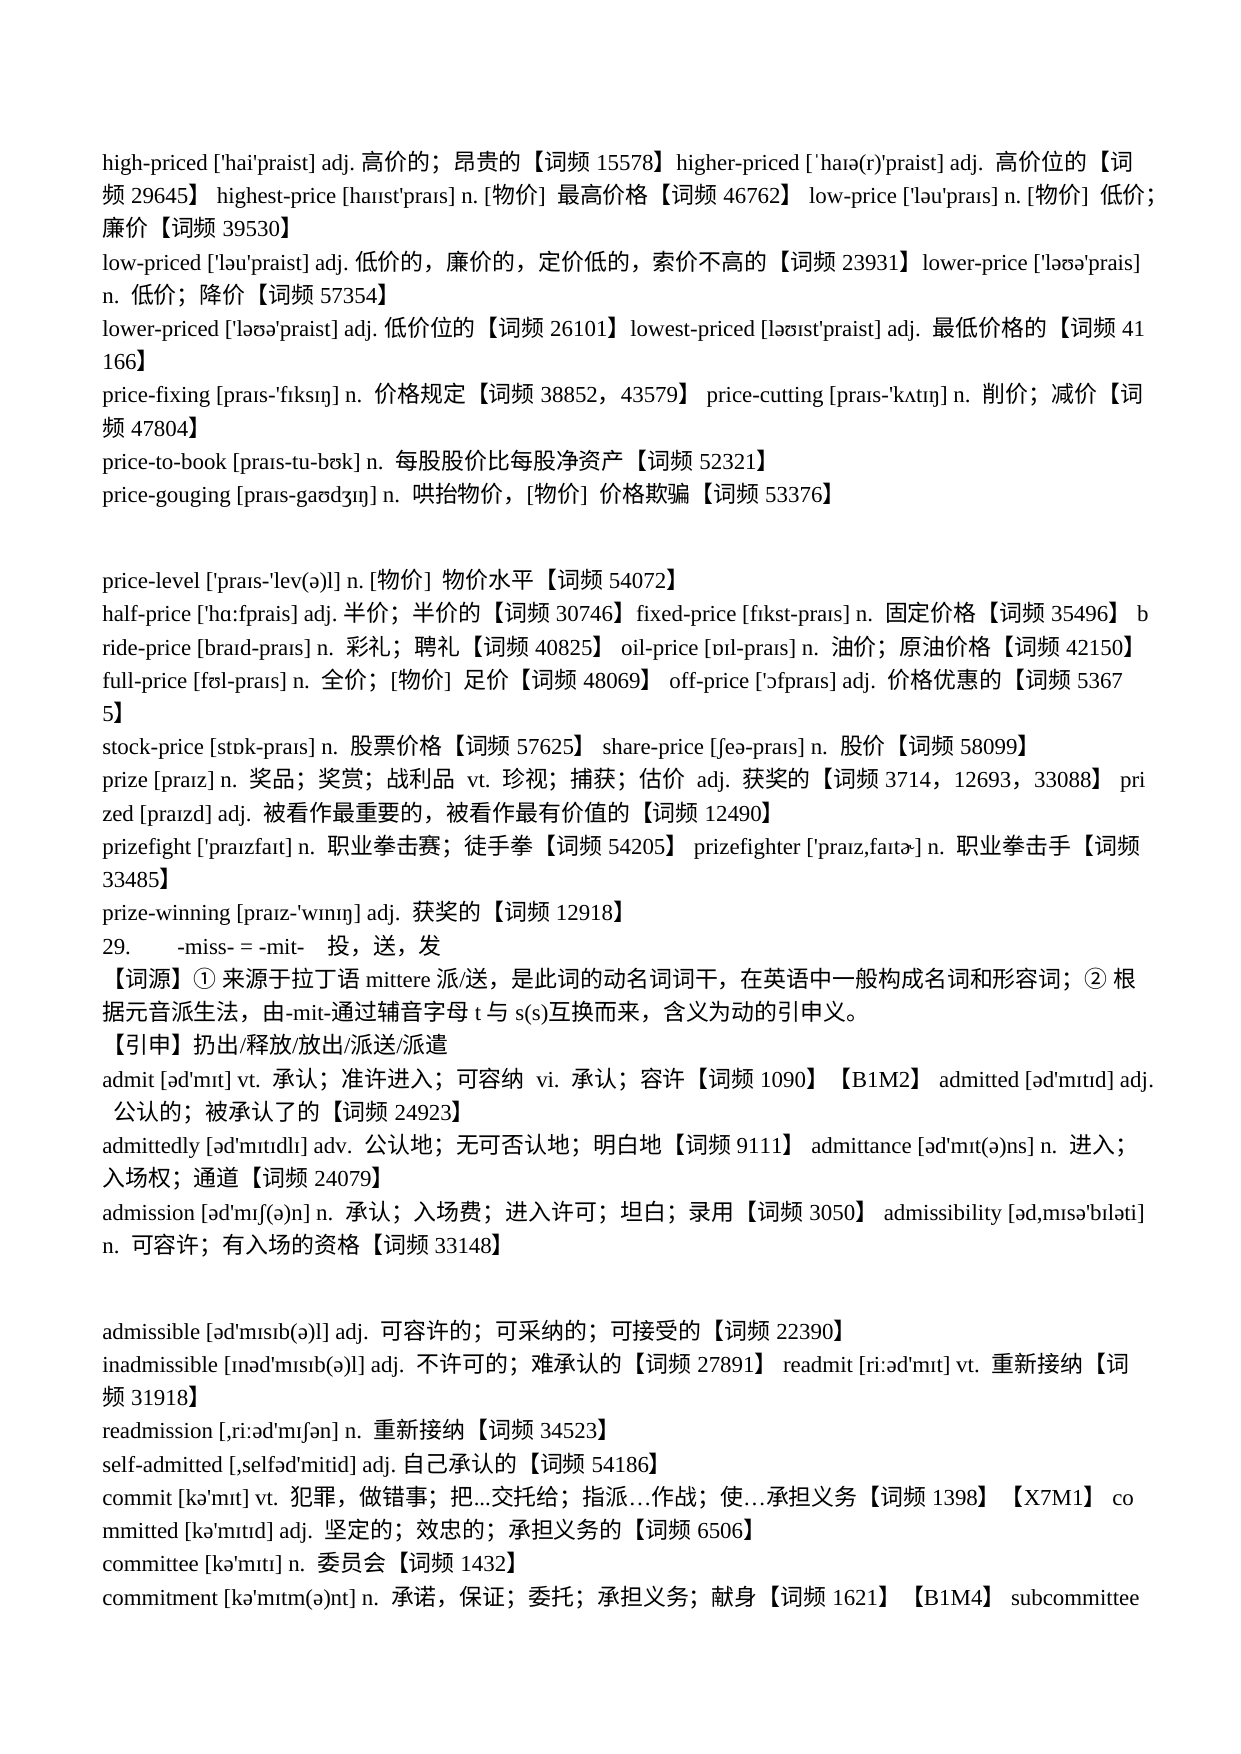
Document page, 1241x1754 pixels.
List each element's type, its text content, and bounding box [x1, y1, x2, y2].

text prize [praɪz] n. 奖品；奖赏；战利品 vt. 珍视；捕获；估价 adj. 获奖的【词频 3714，12693，33088】 prized [praɪzd] adj. 被看作最重要的，被看作最有价值的【词频 12490】 [102, 761, 1151, 828]
text price-to-book [praɪs-tu-bʊk] n. 每股股价比每股净资产【词频 52321】 [102, 443, 1151, 476]
text self-admitted [,selfəd'mitid] adj. 自己承认的【词频 54186】 [102, 1445, 1151, 1479]
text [102, 1578, 1151, 1612]
text 【词源】① 来源于拉丁语 mittere 派/送，是此词的动名词词干，在英语中一般构成名词和形容词；② 根据元音派生法，由-mit-通过辅音字母 t 与 s(s)互换而来，含义为动的引申义。 [102, 961, 1151, 1027]
text price-fixing [praɪs-'fɪksɪŋ] n. 价格规定【词频 38852，43579】 price-cutting [praɪs-'kʌtɪŋ] n. 削价；减价【词频 47804】 [102, 376, 1151, 443]
text 29. -miss- = -mit- 投，送，发 [102, 927, 1151, 961]
text stock-price [stɒk-praɪs] n. 股票价格【词频 57625】 share-price [ʃeə-praɪs] n. 股价【词频 58099】 [102, 728, 1151, 761]
text half-price ['hɑ:fprais] adj. 半价；半价的【词频 30746】fixed-price [fɪkst-praɪs] n. 固定价格【词频 35496】 bride-price [braɪd-praɪs] n. 彩礼；聘礼【词频 40825】 oil-price [ɒɪl-praɪs] n. 油价；原油价格【词频 42150】 [102, 595, 1151, 662]
text price-level ['praɪs-'lev(ə)l] n. [物价] 物价水平【词频 54072】 [102, 562, 1151, 595]
text admittedly [əd'mɪtɪdlɪ] adv. 公认地；无可否认地；明白地【词频 9111】 admittance [əd'mɪt(ə)ns] n. 进入；入场权；通道【词频 24079】 [102, 1127, 1151, 1193]
text admission [əd'mɪʃ(ə)n] n. 承认；入场费；进入许可；坦白；录用【词频 3050】 admissibility [əd,mɪsə'bɪləti] n. 可容许；有入场的资格【词频 33148】 [102, 1193, 1151, 1260]
text admissible [əd'mɪsɪb(ə)l] adj. 可容许的；可采纳的；可接受的【词频 22390】 [102, 1312, 1151, 1346]
text full-price [fʊl-praɪs] n. 全价；[物价] 足价【词频 48069】 off-price ['ɔfpraɪs] adj. 价格优惠的【词频 53675】 [102, 662, 1151, 728]
text inadmissible [ɪnəd'mɪsɪb(ə)l] adj. 不许可的；难承认的【词频 27891】 readmit [riːəd'mɪt] vt. 重新接纳【词频 31918】 [102, 1346, 1151, 1412]
text low-priced ['ləu'praist] adj. 低价的，廉价的，定价低的，索价不高的【词频 23931】lower-price ['ləʊə'prais] n. 低价；降价【词频 57354】 [102, 243, 1151, 310]
text commit [kə'mɪt] vt. 犯罪，做错事；把...交托给；指派…作战；使…承担义务【词频 1398】【X7M1】 committed [kə'mɪtɪd] adj. 坚定的；效忠的；承担义务的【词频 6506】 [102, 1479, 1151, 1545]
text prizefight ['praɪzfaɪt] n. 职业拳击赛；徒手拳【词频 54205】 prizefighter ['praɪz,faɪtɚ] n. 职业拳击手【词频 33485】 [102, 828, 1151, 894]
text high-priced ['hai'praist] adj. 高价的；昂贵的【词频 15578】higher-priced [ˈhaɪə(r)'praist] adj. 高价位的【词频 29645】 highest-price [haɪɪst'praɪs] n. [物价] 最高价格【词频 46762】 low-price ['ləu'praɪs] n. [物价] 低价；廉价【词频 39530】 [102, 144, 1151, 243]
text prize-winning [praɪz-'wɪnɪŋ] adj. 获奖的【词频 12918】 [102, 894, 1151, 927]
text admit [əd'mɪt] vt. 承认；准许进入；可容纳 vi. 承认；容许【词频 1090】【B1M2】 admitted [əd'mɪtɪd] adj. 公认的；被承认了的【词频 24923】 [102, 1060, 1151, 1127]
text readmission [,riːəd'mɪʃən] n. 重新接纳【词频 34523】 [102, 1412, 1151, 1445]
text 【引申】扔出/释放/放出/派送/派遣 [102, 1027, 1151, 1060]
text price-gouging [praɪs-gaʊdʒɪŋ] n. 哄抬物价，[物价] 价格欺骗【词频 53376】 [102, 476, 1151, 509]
text lower-priced ['ləʊə'praist] adj. 低价位的【词频 26101】lowest-priced [ləʊɪst'praist] adj. 最低价格的【词频 41166】 [102, 310, 1151, 376]
text committee [kə'mɪtɪ] n. 委员会【词频 1432】 [102, 1545, 1151, 1578]
